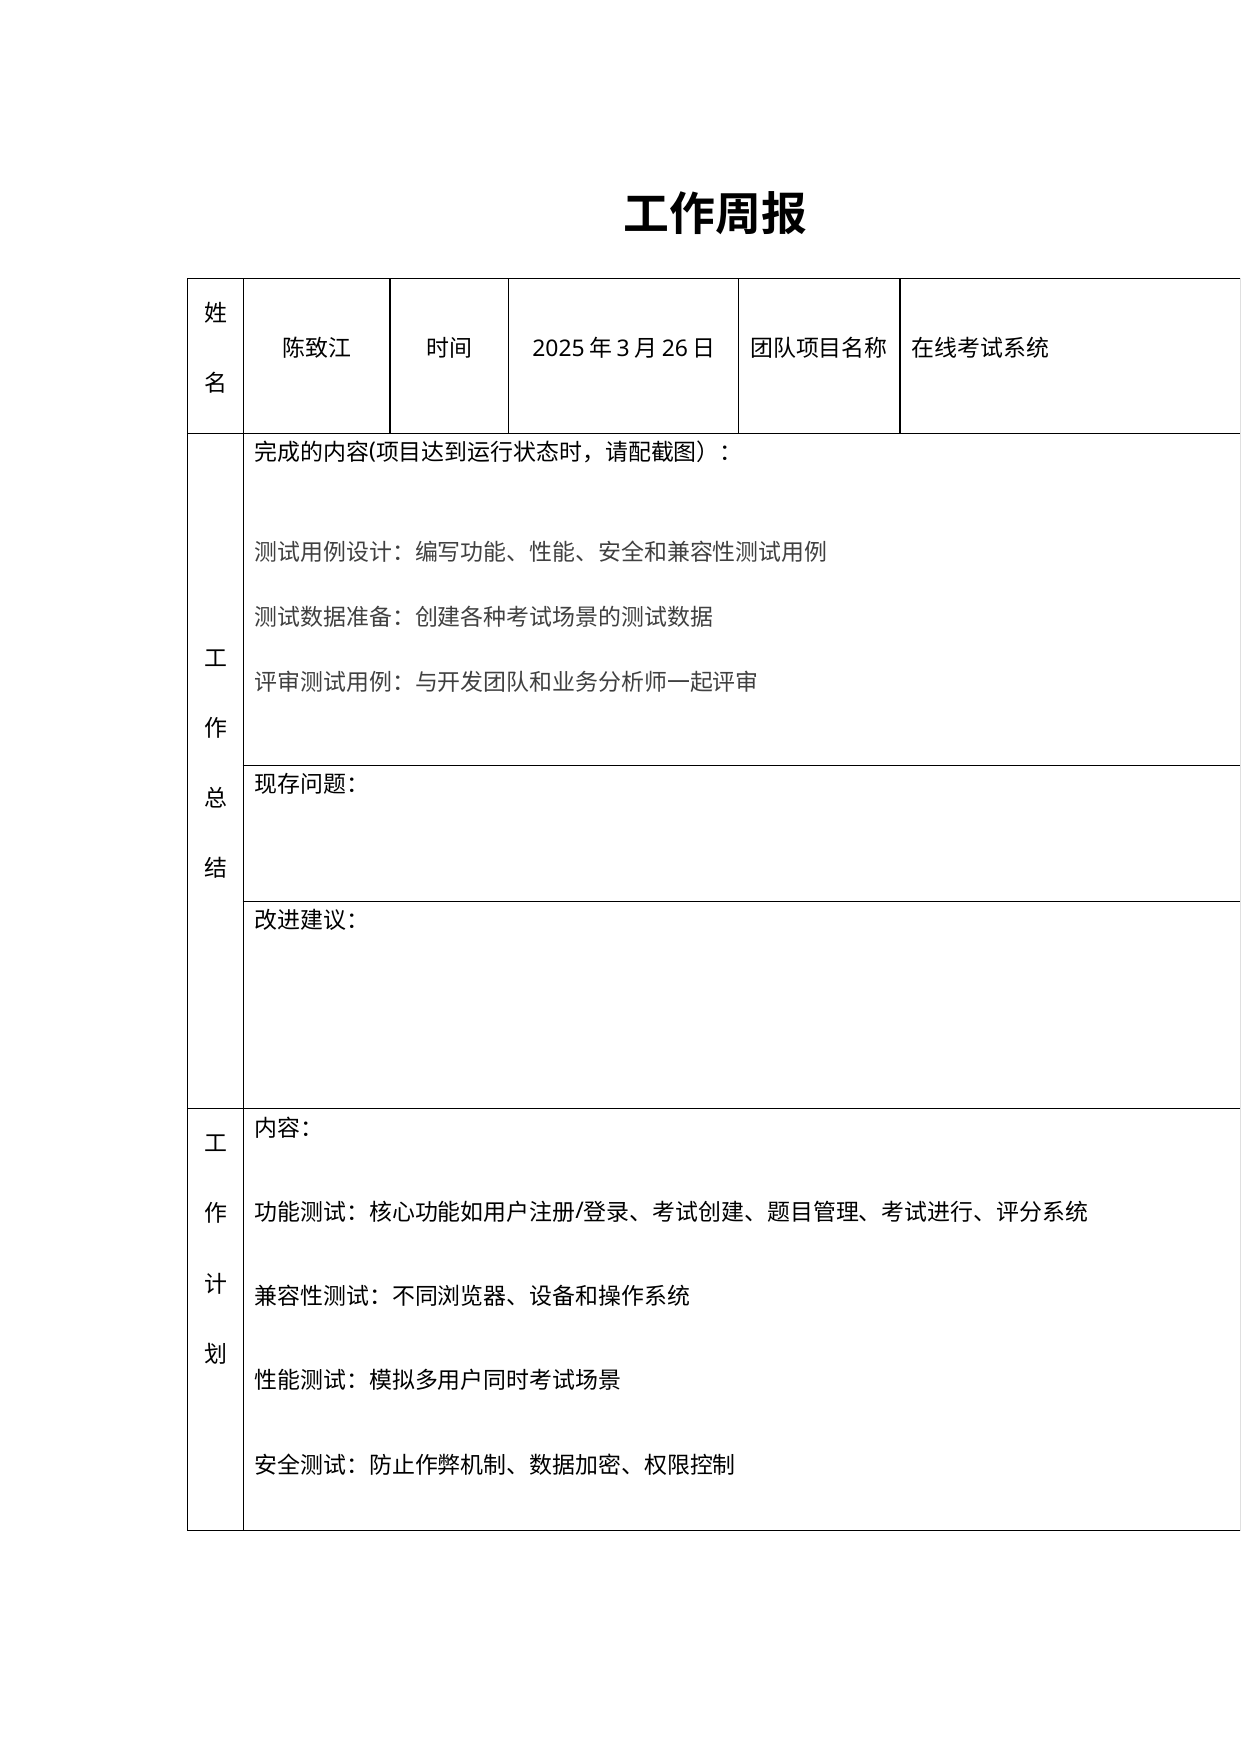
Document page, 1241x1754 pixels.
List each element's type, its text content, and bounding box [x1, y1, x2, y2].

table_cell 完成的内容(项目达到运行状态时，请配截图）： 测试用例设计：编写功能、性能、安全和兼容性测试用例 测试数据准备：创建各种考试场景的测试数据 评审测试用例：与开发团队和业务分析师一起评审 [244, 434, 1240, 765]
table_cell 现存问题： [244, 766, 1240, 901]
table_cell 姓名 [188, 279, 243, 433]
table_header 工作周报 [188, 162, 1240, 278]
table_cell 改进建议： [244, 902, 1240, 1108]
table_cell 团队项目名称 [739, 279, 899, 433]
table_cell 工作总结 [188, 434, 243, 1108]
table_cell 在线考试系统 [901, 279, 1240, 433]
table_cell 内容： 功能测试：核心功能如用户注册/登录、考试创建、题目管理、考试进行、评分系统 兼容性测试：不同浏览器、设备和操作系统 性能测试：模拟多用户同时考试场景 安全测试：防止作弊机制、数据加密、权限控制 缺陷报告与跟踪：记录、分类和跟踪所有发现的问题 [244, 1109, 1240, 1530]
table_cell 2025年3月26日 [509, 279, 738, 433]
table_cell 陈致江 [244, 279, 389, 433]
table_cell 工作计划 [188, 1109, 243, 1530]
table_cell 时间 [391, 279, 508, 433]
